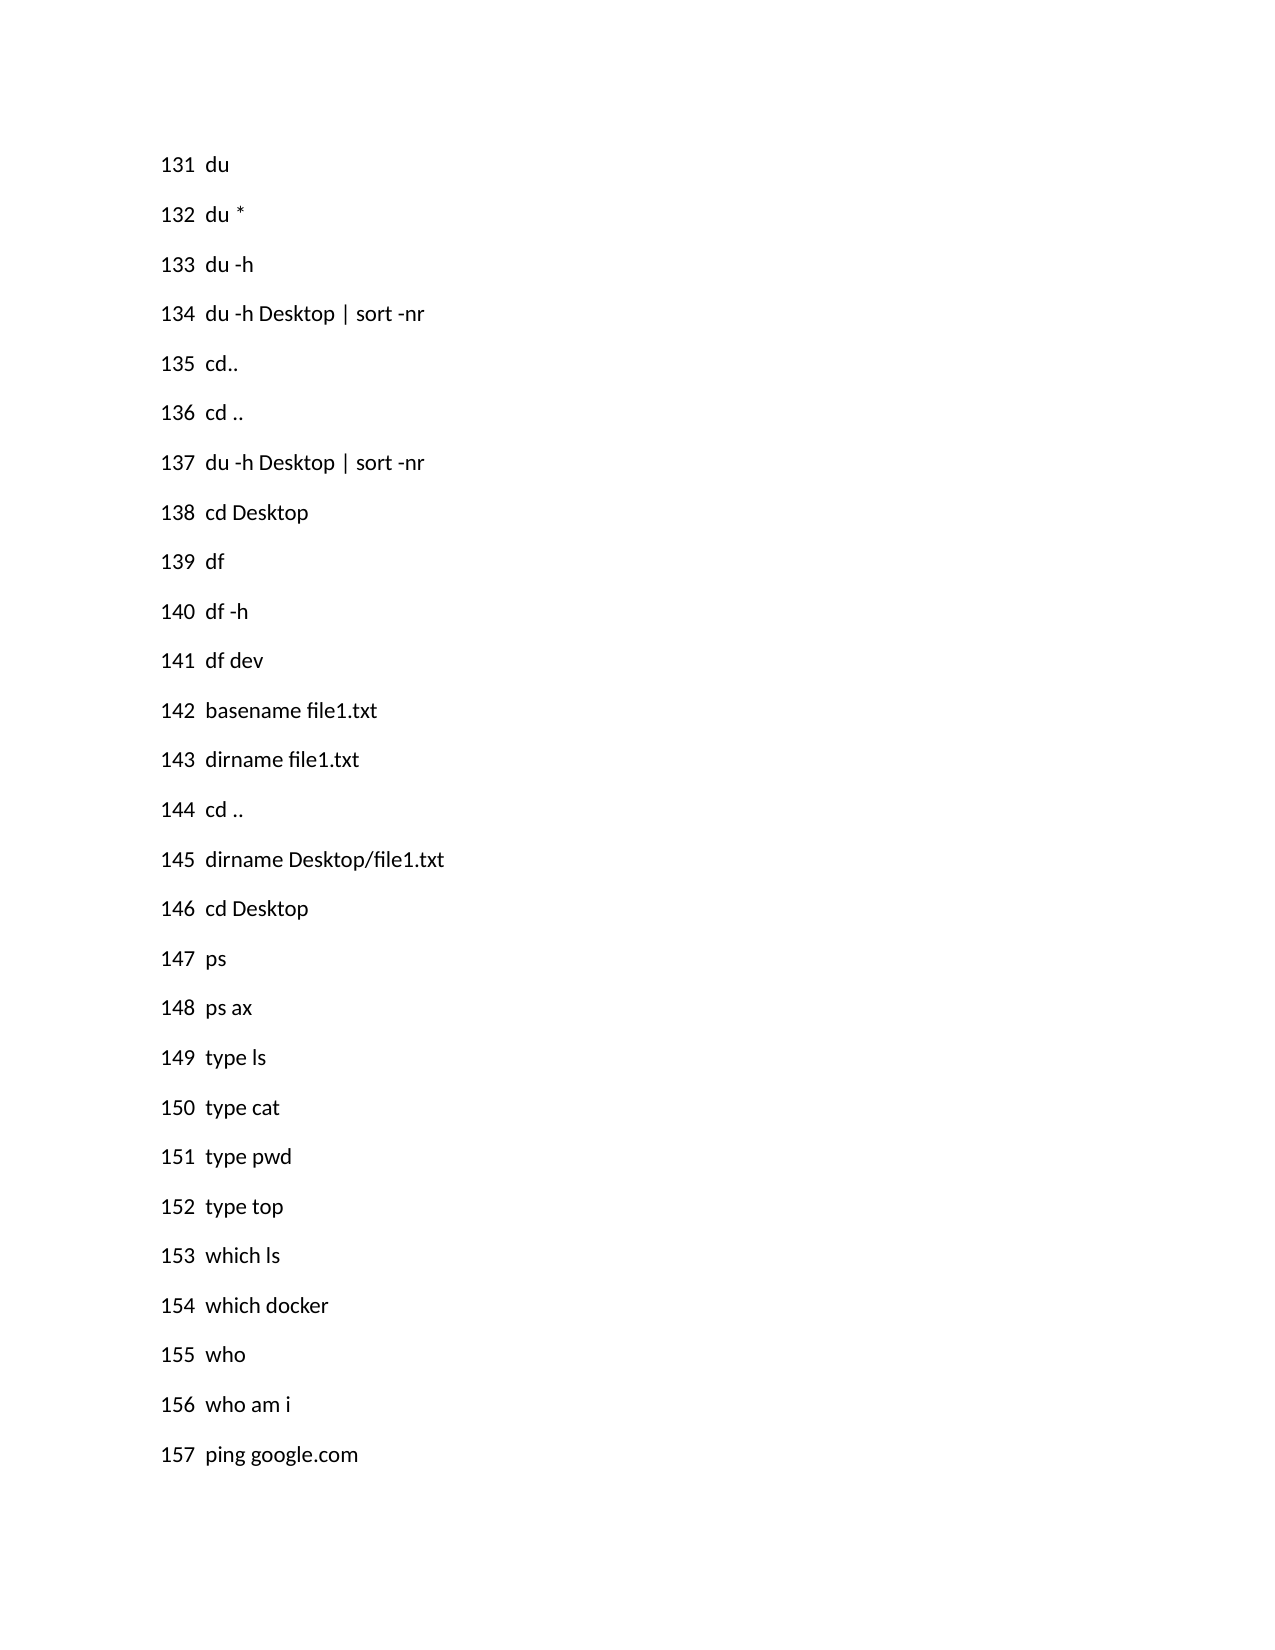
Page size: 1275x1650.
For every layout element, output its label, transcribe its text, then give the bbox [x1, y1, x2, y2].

text 136 cd .. [150, 398, 1125, 427]
text 133 du -h [150, 249, 1125, 278]
text 143 dirname file1.txt [150, 745, 1125, 774]
text 156 who am i [150, 1389, 1125, 1418]
text 148 ps ax [150, 993, 1125, 1022]
text 145 dirname Desktop/file1.txt [150, 844, 1125, 873]
text 146 cd Desktop [150, 894, 1125, 922]
text 151 type pwd [150, 1142, 1125, 1170]
text 144 cd .. [150, 794, 1125, 823]
text 131 du [150, 150, 1125, 179]
text 137 du -h Desktop | sort -nr [150, 447, 1125, 476]
text 142 basename file1.txt [150, 695, 1125, 724]
text 139 df [150, 547, 1125, 575]
text 132 du * [150, 199, 1125, 228]
text 134 du -h Desktop | sort -nr [150, 299, 1125, 327]
text 155 who [150, 1340, 1125, 1369]
text 153 which ls [150, 1241, 1125, 1269]
text 154 which docker [150, 1290, 1125, 1319]
text 140 df -h [150, 596, 1125, 625]
text 147 ps [150, 943, 1125, 972]
text 138 cd Desktop [150, 497, 1125, 526]
text 157 ping google.com [150, 1439, 1125, 1468]
text 149 type ls [150, 1042, 1125, 1071]
text 152 type top [150, 1191, 1125, 1220]
text 141 df dev [150, 646, 1125, 674]
text 150 type cat [150, 1092, 1125, 1121]
text 135 cd.. [150, 348, 1125, 377]
